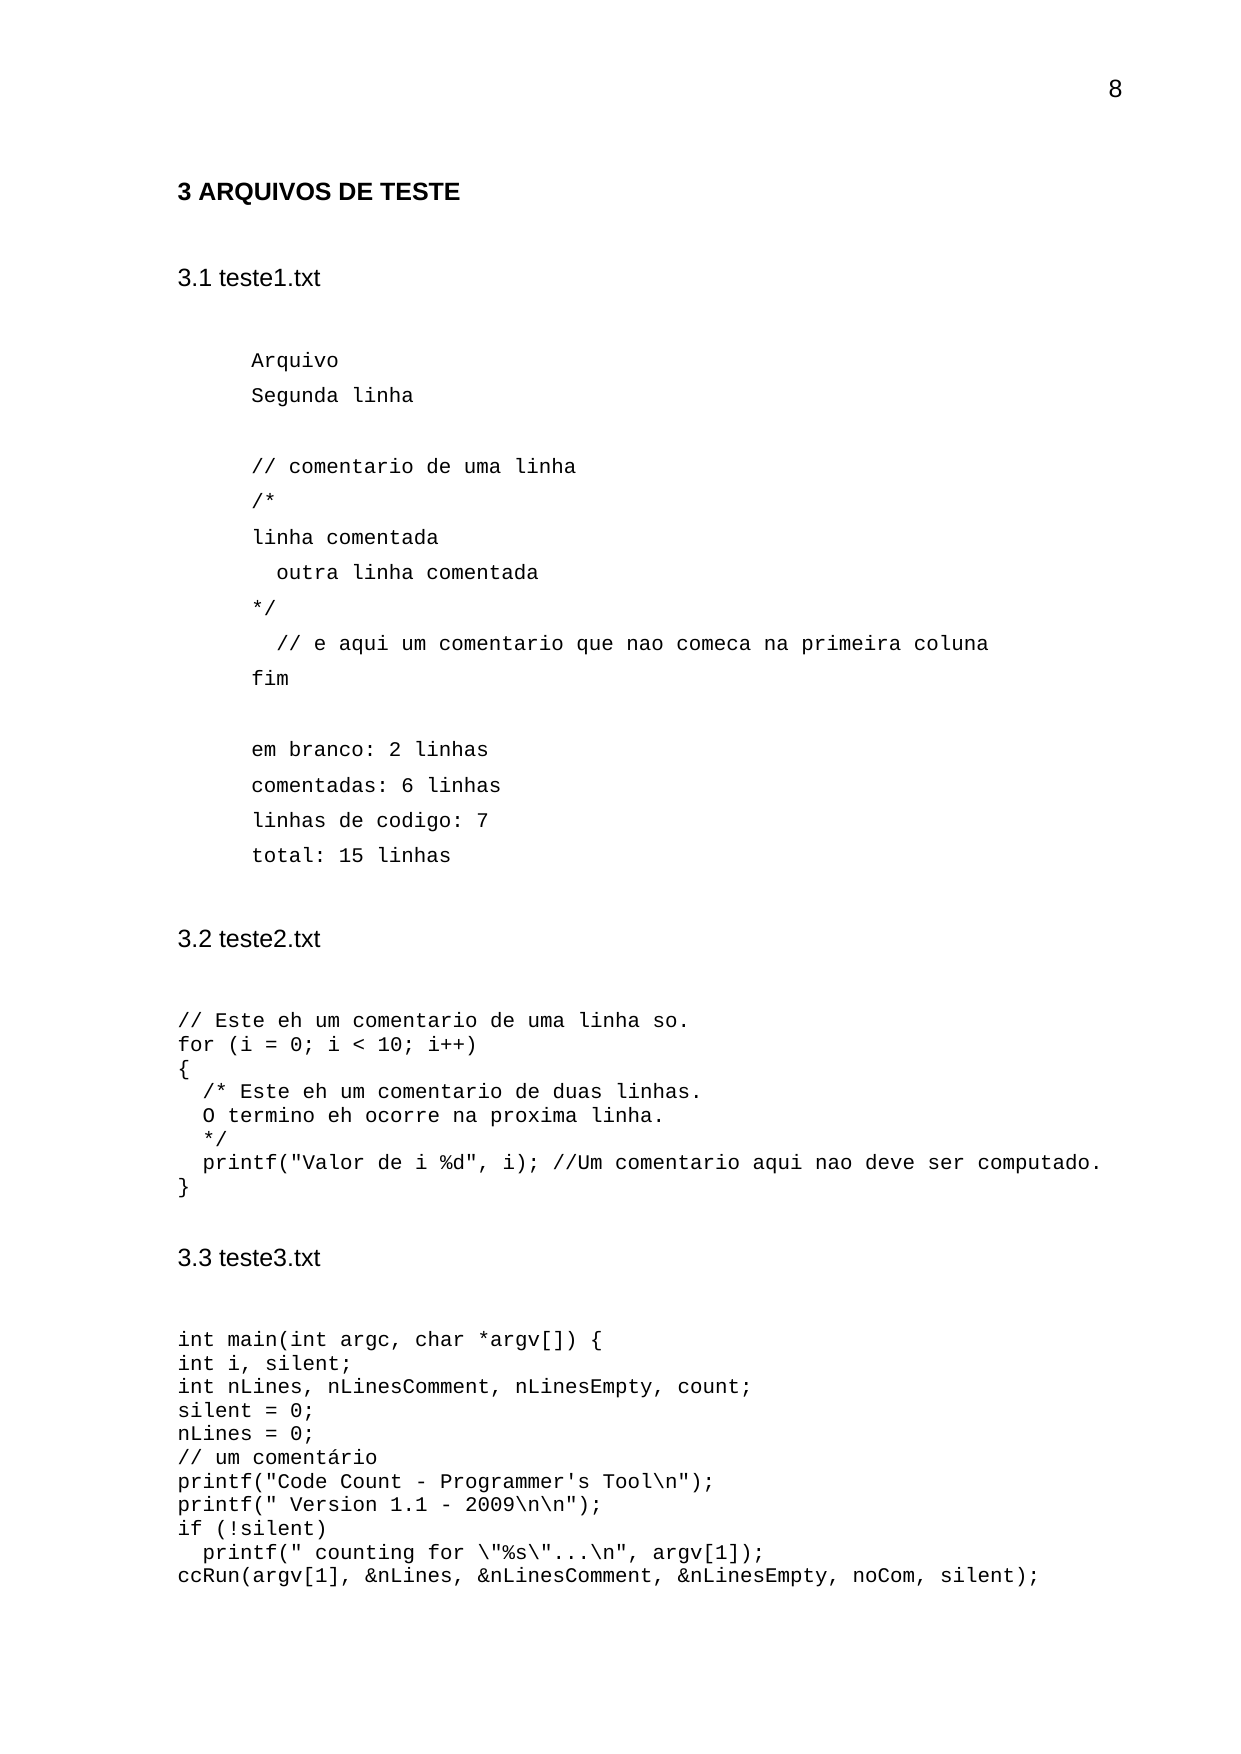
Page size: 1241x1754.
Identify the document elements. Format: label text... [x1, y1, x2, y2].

text int i, silent; [177, 1352, 1122, 1376]
text */ [177, 1128, 1122, 1152]
text em branco: 2 linhas [177, 739, 1122, 763]
text printf("Valor de i %d", i); //Um comentario aqui nao deve ser computado. [177, 1152, 1122, 1176]
text comentadas: 6 linhas [177, 775, 1122, 798]
subtitle 3 Arquivos de teste [177, 177, 1122, 206]
text printf("Code Count - Programmer's Tool\n"); [177, 1471, 1122, 1494]
subtitle 3.2 teste2.txt [177, 924, 1122, 953]
text int main(int argc, char *argv[]) { [177, 1329, 1122, 1352]
text O termino eh ocorre na proxima linha. [177, 1105, 1122, 1128]
text /* Este eh um comentario de duas linhas. [177, 1081, 1122, 1105]
text // comentario de uma linha [177, 456, 1122, 479]
text /* [177, 491, 1122, 515]
text Arquivo [177, 350, 1122, 373]
text // um comentário [177, 1447, 1122, 1471]
text printf(" Version 1.1 - 2009\n\n"); [177, 1494, 1122, 1518]
text { [177, 1058, 1122, 1081]
text // Este eh um comentario de uma linha so. [177, 1010, 1122, 1034]
text ccRun(argv[1], &nLines, &nLinesComment, &nLinesEmpty, noCom, silent); [177, 1565, 1122, 1589]
text for (i = 0; i < 10; i++) [177, 1034, 1122, 1058]
text silent = 0; [177, 1400, 1122, 1423]
subtitle 3.1 teste1.txt [177, 263, 1122, 292]
text Segunda linha [177, 385, 1122, 409]
text nLines = 0; [177, 1423, 1122, 1447]
text // e aqui um comentario que nao comeca na primeira coluna [177, 633, 1122, 657]
text fim [177, 668, 1122, 692]
text } [177, 1176, 1122, 1199]
text linhas de codigo: 7 [177, 810, 1122, 834]
text if (!silent) [177, 1518, 1122, 1542]
text printf(" counting for \"%s\"...\n", argv[1]); [177, 1542, 1122, 1565]
text outra linha comentada [177, 562, 1122, 586]
text */ [177, 598, 1122, 621]
text int nLines, nLinesComment, nLinesEmpty, count; [177, 1376, 1122, 1400]
subtitle 3.3 teste3.txt [177, 1243, 1122, 1271]
text total: 15 linhas [177, 846, 1122, 869]
text linha comentada [177, 527, 1122, 550]
